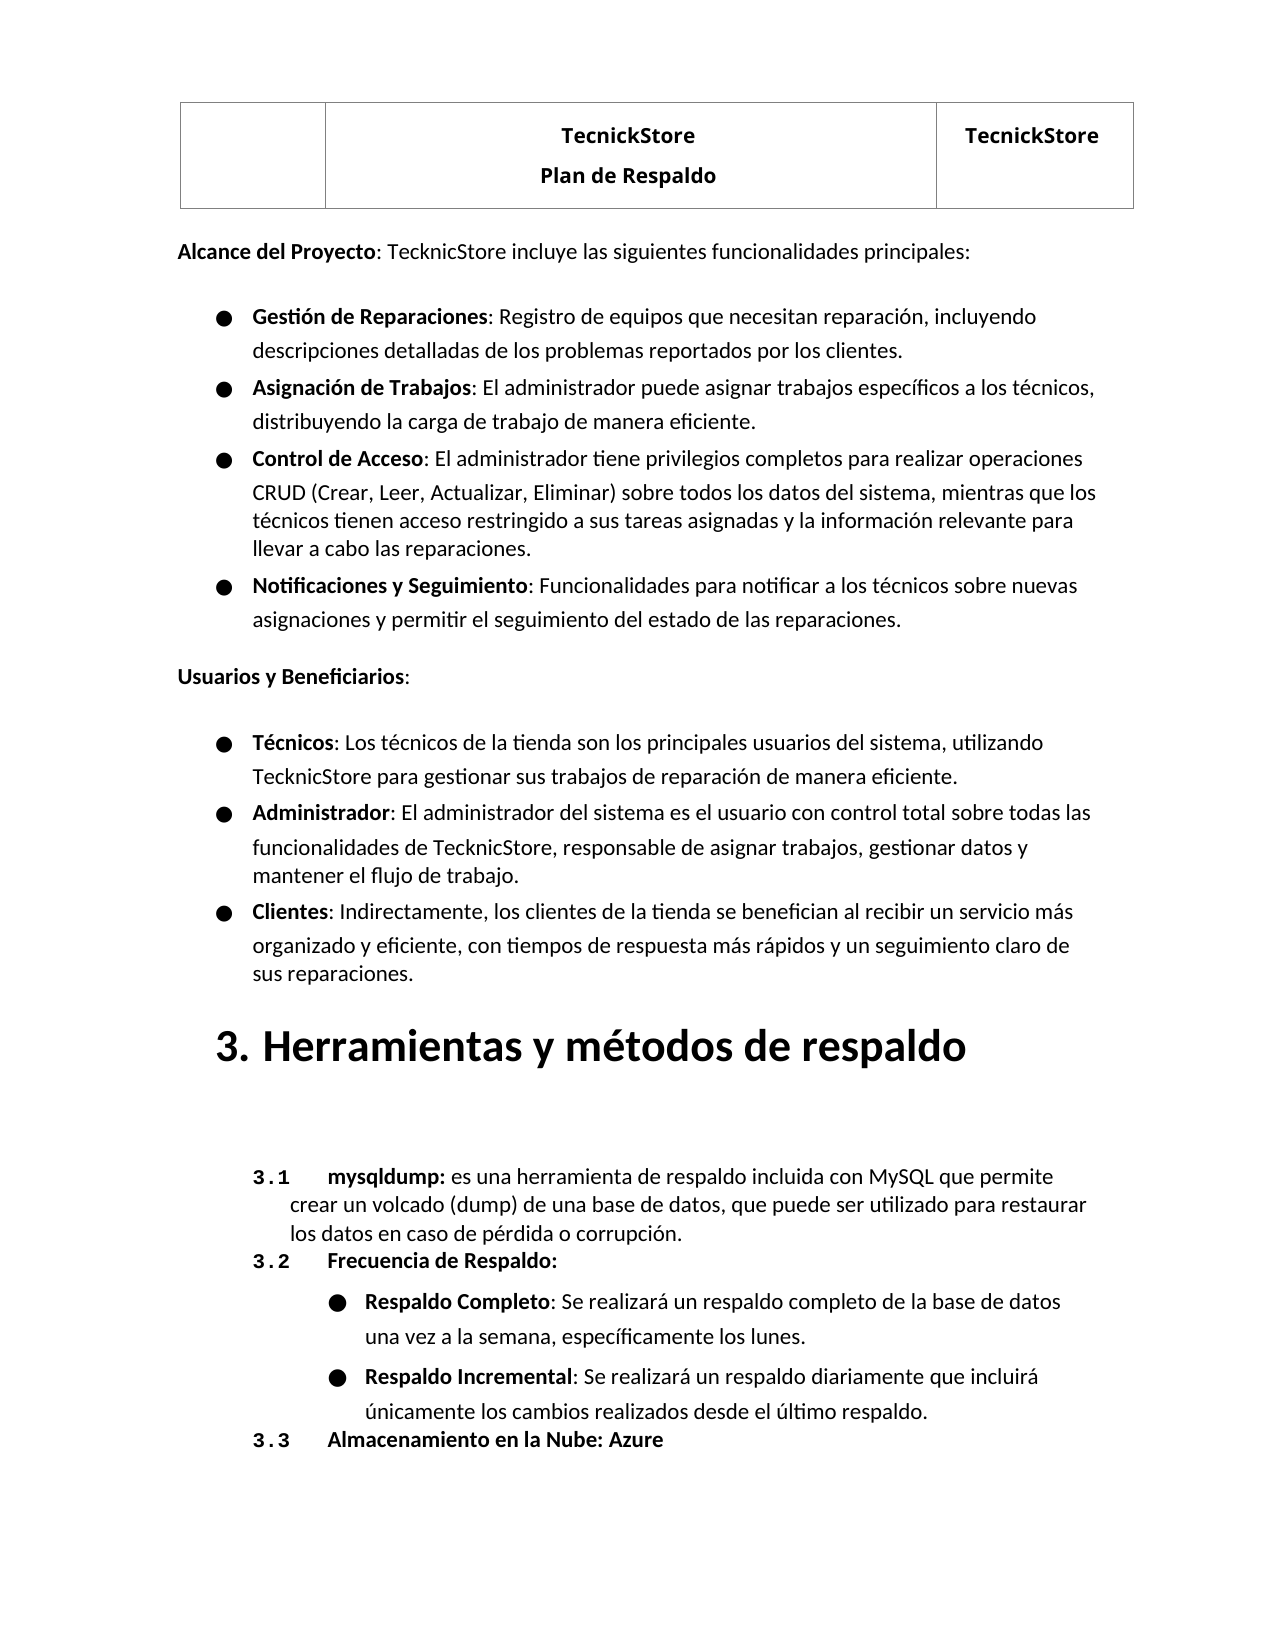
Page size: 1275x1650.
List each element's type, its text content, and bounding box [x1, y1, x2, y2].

list Respaldo Incremental: Se realizará un respaldo diariamente que incluirá únicamente los cambios realizados desde el último respaldo. [327, 1350, 1098, 1425]
subtitle Herramientas y métodos de respaldo [215, 1017, 1098, 1073]
list Gestión de Reparaciones: Registro de equipos que necesitan reparación, incluyendo descripciones detalladas de los problemas reportados por los clientes. [215, 294, 1098, 365]
text Usuarios y Beneficiarios: [177, 662, 1098, 690]
text Alcance del Proyecto: TecknicStore incluye las siguientes funcionalidades principales: [177, 237, 1098, 265]
list Almacenamiento en la Nube: Azure [252, 1425, 1098, 1454]
list Administrador: El administrador del sistema es el usuario con control total sobre todas las funcionalidades de TecknicStore, responsable de asignar trabajos, gestionar datos y mantener el flujo de trabajo. [215, 790, 1098, 889]
list Técnicos: Los técnicos de la tienda son los principales usuarios del sistema, utilizando TecknicStore para gestionar sus trabajos de reparación de manera eficiente. [215, 719, 1098, 790]
list Asignación de Trabajos: El administrador puede asignar trabajos específicos a los técnicos, distribuyendo la carga de trabajo de manera eficiente. [215, 365, 1098, 435]
list Control de Acceso: El administrador tiene privilegios completos para realizar operaciones CRUD (Crear, Leer, Actualizar, Eliminar) sobre todos los datos del sistema, mientras que los técnicos tienen acceso restringido a sus tareas asignadas y la información relevante para llevar a cabo las reparaciones. [215, 435, 1098, 562]
list mysqldump: es una herramienta de respaldo incluida con MySQL que permite crear un volcado (dump) de una base de datos, que puede ser utilizado para restaurar los datos en caso de pérdida o corrupción. [252, 1162, 1098, 1247]
list Respaldo Completo: Se realizará un respaldo completo de la base de datos una vez a la semana, específicamente los lunes. [327, 1275, 1098, 1350]
list Clientes: Indirectamente, los clientes de la tienda se benefician al recibir un servicio más organizado y eficiente, con tiempos de respuesta más rápidos y un seguimiento claro de sus reparaciones. [215, 889, 1098, 987]
list Frecuencia de Respaldo: [252, 1247, 1098, 1275]
list Notificaciones y Seguimiento: Funcionalidades para notificar a los técnicos sobre nuevas asignaciones y permitir el seguimiento del estado de las reparaciones. [215, 562, 1098, 633]
